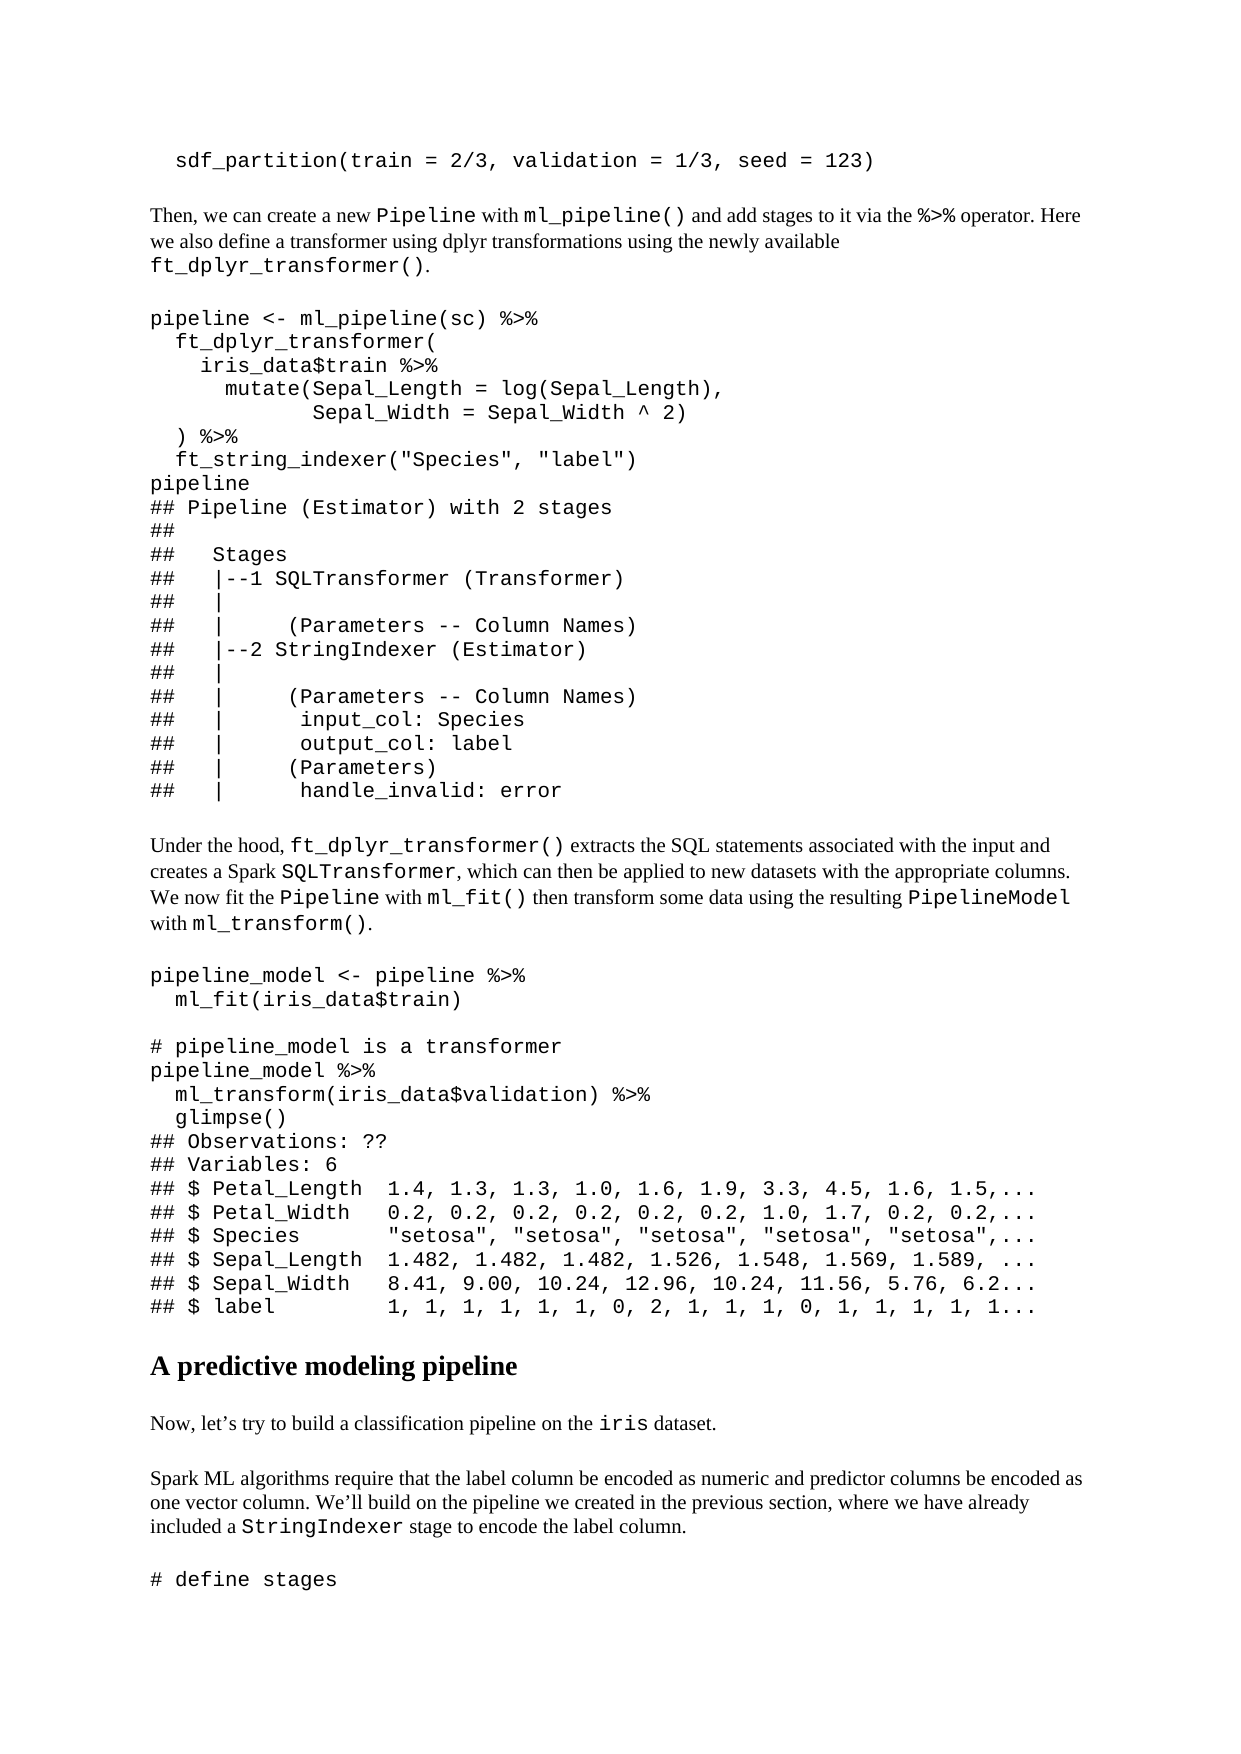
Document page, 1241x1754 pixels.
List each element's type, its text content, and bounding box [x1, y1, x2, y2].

text ## | handle_invalid: error [150, 780, 1090, 804]
text pipeline_model <- pipeline %>% [150, 965, 1090, 989]
text ## |--1 SQLTransformer (Transformer) [150, 568, 1090, 591]
text Under the hood, ft_dplyr_transformer() extracts the SQL statements associated with the input and creates a Spark SQLTransformer, which can then be applied to new datasets with the appropriate columns. We now fit the Pipeline with ml_fit() then transform some data using the resulting PipelineModel with ml_transform(). [150, 833, 1090, 936]
text ) %>% [150, 426, 1090, 449]
text # define stages [150, 1569, 1090, 1592]
text glimpse() [150, 1107, 1090, 1131]
text ml_fit(iris_data$train) [150, 989, 1090, 1013]
text ## Variables: 6 [150, 1154, 1090, 1178]
text ## | [150, 591, 1090, 615]
text ## $ Species "setosa", "setosa", "setosa", "setosa", "setosa",... [150, 1225, 1090, 1249]
text ## $ Sepal_Width 8.41, 9.00, 10.24, 12.96, 10.24, 11.56, 5.76, 6.2... [150, 1273, 1090, 1296]
text ## | (Parameters -- Column Names) [150, 615, 1090, 638]
text ## $ Petal_Width 0.2, 0.2, 0.2, 0.2, 0.2, 0.2, 1.0, 1.7, 0.2, 0.2,... [150, 1202, 1090, 1225]
text ## | [150, 662, 1090, 686]
text Spark ML algorithms require that the label column be encoded as numeric and predictor columns be encoded as one vector column. We’ll build on the pipeline we created in the previous section, where we have already included a StringIndexer stage to encode the label column. [150, 1466, 1090, 1539]
text pipeline [150, 473, 1090, 497]
text # pipeline_model is a transformer [150, 1036, 1090, 1060]
text ## [150, 520, 1090, 544]
text A predictive modeling pipeline [150, 1349, 1090, 1382]
text sdf_partition(train = 2/3, validation = 1/3, seed = 123) [150, 150, 1090, 174]
text ml_transform(iris_data$validation) %>% [150, 1083, 1090, 1107]
text mutate(Sepal_Length = log(Sepal_Length), [150, 378, 1090, 402]
text iris_data$train %>% [150, 355, 1090, 378]
text ## | input_col: Species [150, 709, 1090, 733]
text ## Observations: ?? [150, 1131, 1090, 1154]
text ## | output_col: label [150, 733, 1090, 757]
text ## | (Parameters) [150, 757, 1090, 780]
text ## $ Petal_Length 1.4, 1.3, 1.3, 1.0, 1.6, 1.9, 3.3, 4.5, 1.6, 1.5,... [150, 1178, 1090, 1202]
text ## |--2 StringIndexer (Estimator) [150, 638, 1090, 662]
text ## $ Sepal_Length 1.482, 1.482, 1.482, 1.526, 1.548, 1.569, 1.589, ... [150, 1249, 1090, 1273]
text Sepal_Width = Sepal_Width ^ 2) [150, 402, 1090, 426]
text ft_string_indexer("Species", "label") [150, 449, 1090, 473]
text pipeline <- ml_pipeline(sc) %>% [150, 307, 1090, 331]
text ## | (Parameters -- Column Names) [150, 686, 1090, 709]
text ## Stages [150, 544, 1090, 568]
text ft_dplyr_transformer( [150, 331, 1090, 355]
text ## $ label 1, 1, 1, 1, 1, 1, 0, 2, 1, 1, 1, 0, 1, 1, 1, 1, 1... [150, 1296, 1090, 1320]
text pipeline_model %>% [150, 1060, 1090, 1083]
text Now, let’s try to build a classification pipeline on the iris dataset. [150, 1411, 1090, 1436]
text ## Pipeline (Estimator) with 2 stages [150, 497, 1090, 520]
text Then, we can create a new Pipeline with ml_pipeline() and add stages to it via the %>% operator. Here we also define a transformer using dplyr transformations using the newly available ft_dplyr_transformer(). [150, 203, 1090, 278]
